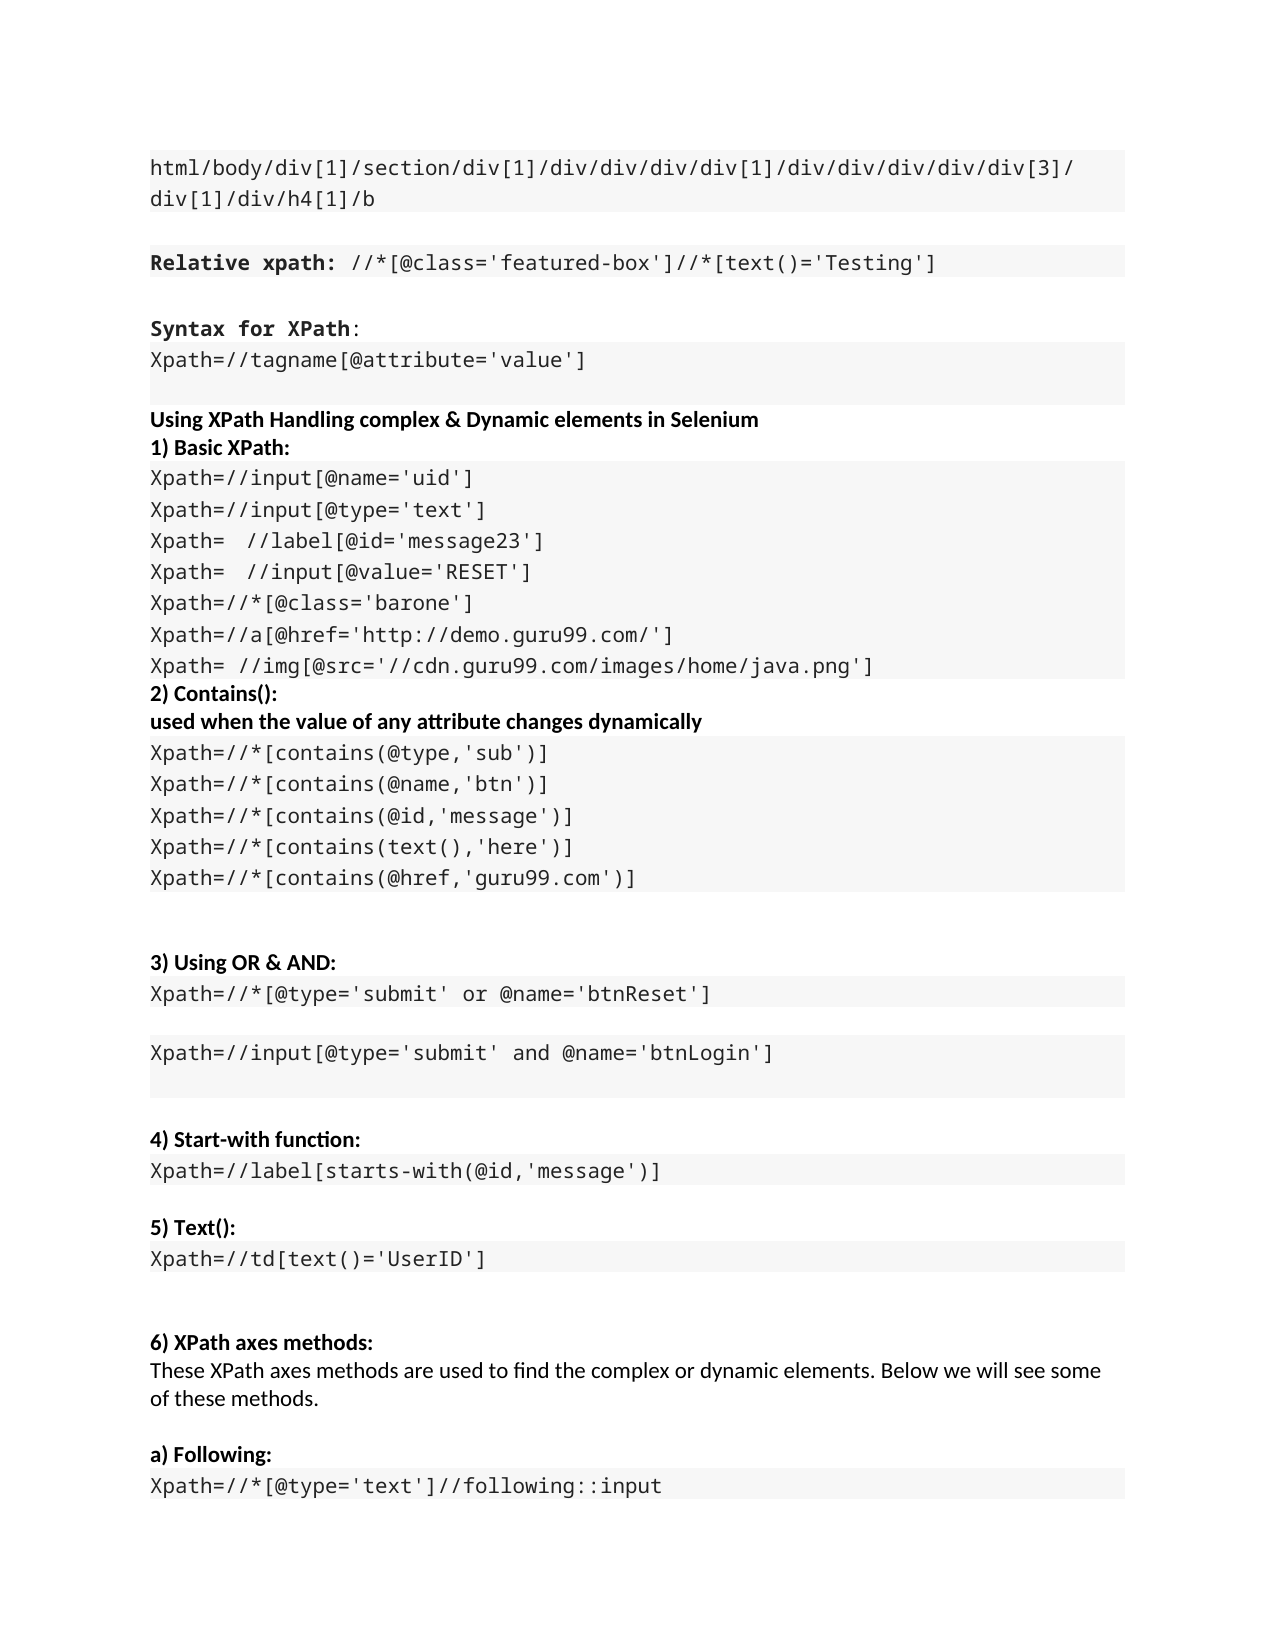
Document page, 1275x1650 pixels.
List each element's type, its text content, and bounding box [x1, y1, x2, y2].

text used when the value of any attribute changes dynamically [150, 707, 1125, 736]
text Xpath=//*[contains(@type,'sub')] [150, 736, 1125, 767]
text 1) Basic XPath: [150, 433, 1125, 461]
text Xpath=//*[contains(text(),'here')] [150, 829, 1125, 861]
text Xpath=//*[@class='barone'] [150, 586, 1125, 617]
text Syntax for XPath: [150, 309, 1125, 342]
text Xpath=//input[@type='submit' and @name='btnLogin'] [150, 1035, 1125, 1066]
text Xpath=//td[text()='UserID'] [150, 1241, 1125, 1272]
text Xpath=//*[contains(@name,'btn')] [150, 767, 1125, 798]
text html/body/div[1]/section/div[1]/div/div/div/div[1]/div/div/div/div/div[3]/div[1]/div/h4[1]/b [150, 150, 1125, 212]
text a) Following: [150, 1440, 1125, 1468]
text Xpath=//*[contains(@id,'message')] [150, 798, 1125, 829]
text Xpath=//label[starts-with(@id,'message')] [150, 1154, 1125, 1185]
text 5) Text(): [150, 1213, 1125, 1241]
text 6) XPath axes methods: [150, 1328, 1125, 1356]
text 2) Contains(): [150, 679, 1125, 707]
text Xpath=//*[@type='submit' or @name='btnReset'] [150, 976, 1125, 1007]
text Xpath=//tagname[@attribute='value'] [150, 342, 1125, 373]
text 3) Using OR & AND: [150, 948, 1125, 976]
text Xpath=//input[@name='uid'] [150, 461, 1125, 492]
text Xpath= //img[@src='//cdn.guru99.com/images/home/java.png'] [150, 648, 1125, 679]
text Xpath= //input[@value='RESET'] [150, 554, 1125, 586]
text Using XPath Handling complex & Dynamic elements in Selenium [150, 405, 1125, 433]
text Xpath=//*[contains(@href,'guru99.com')] [150, 861, 1125, 892]
text Xpath=//input[@type='text'] [150, 492, 1125, 523]
text Xpath= //label[@id='message23'] [150, 523, 1125, 554]
text Xpath=//a[@href='http://demo.guru99.com/'] [150, 617, 1125, 648]
text Relative xpath: //*[@class='featured-box']//*[text()='Testing'] [150, 245, 1125, 277]
text These XPath axes methods are used to find the complex or dynamic elements. Below we will see some of these methods. [150, 1356, 1125, 1412]
text Xpath=//*[@type='text']//following::input [150, 1468, 1125, 1499]
text 4) Start-with function: [150, 1126, 1125, 1154]
